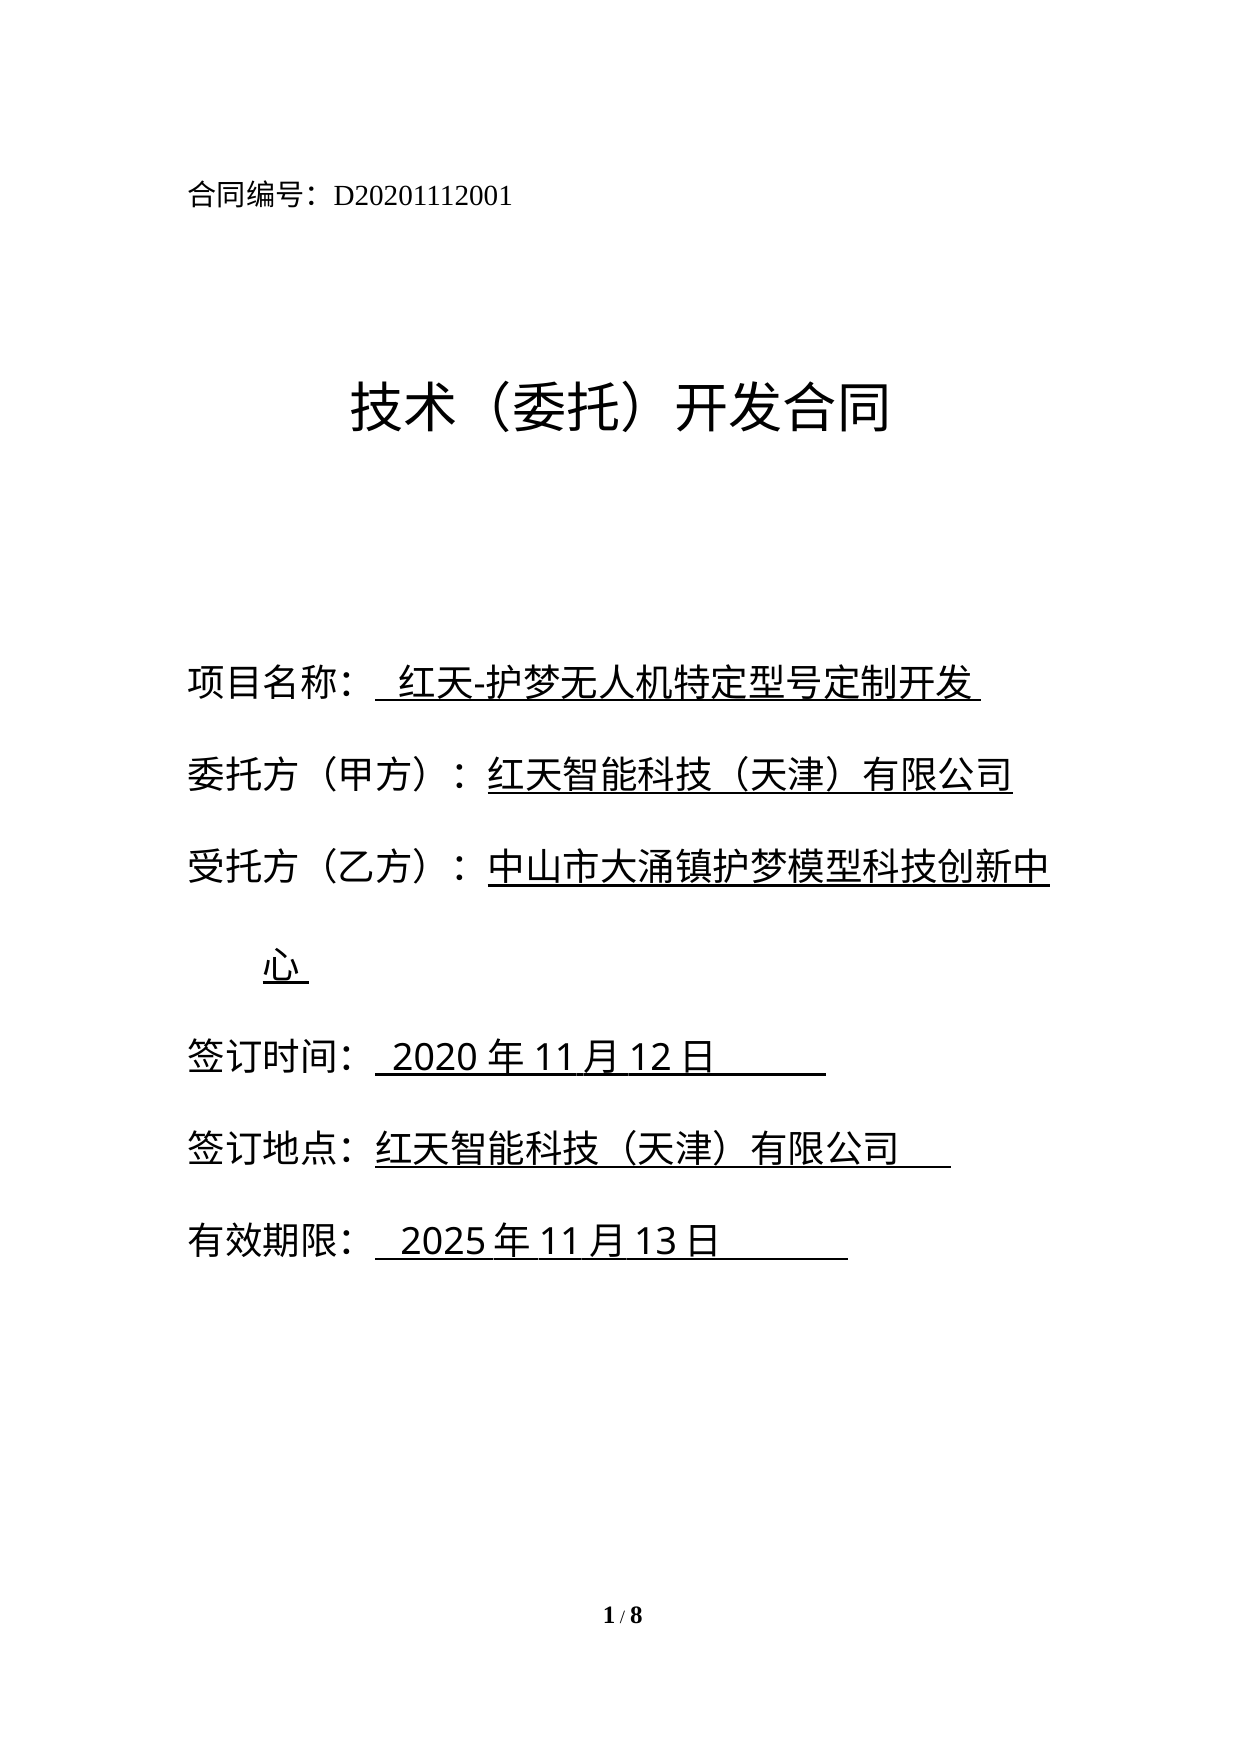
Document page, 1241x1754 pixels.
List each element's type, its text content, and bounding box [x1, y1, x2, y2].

text 签订时间： 2020 年 11月12日 [187, 1021, 1053, 1086]
text 项目名称： 红天-护梦无人机特定型号定制开发 [187, 648, 1053, 713]
text 委托方（甲方）：红天智能科技（天津）有限公司 [187, 740, 1053, 805]
text 合同编号：D20201112001 [187, 160, 1053, 225]
text 受托方（乙方）：中山市大涌镇护梦模型科技创新中心 [187, 832, 1053, 994]
text 有效期限： 2025年11月13日 [187, 1206, 1053, 1271]
text 签订地点：红天智能科技（天津）有限公司 [187, 1114, 1053, 1179]
text 技术（委托）开发合同 [187, 355, 1053, 453]
